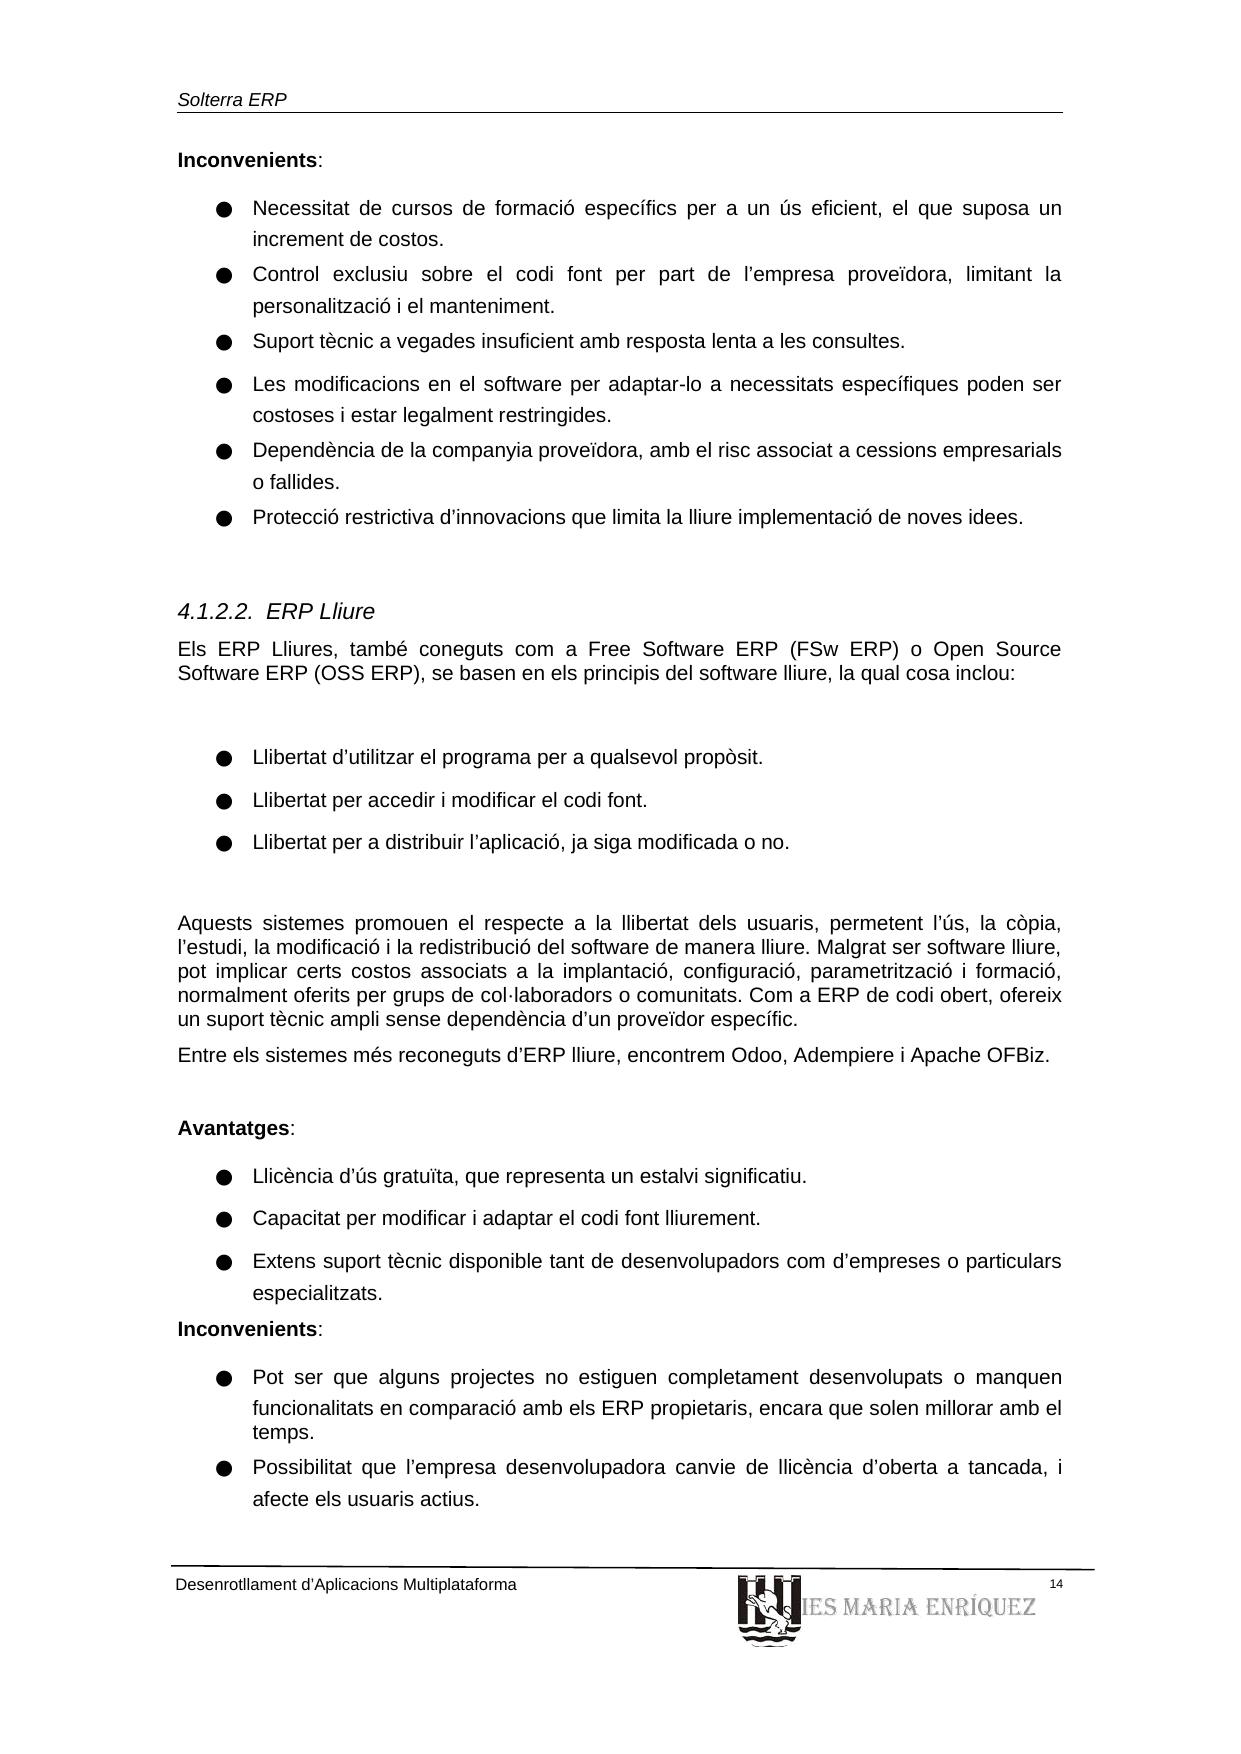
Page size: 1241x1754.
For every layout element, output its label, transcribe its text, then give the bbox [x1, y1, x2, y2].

text Els ERP Lliures, també coneguts com a Free Software ERP (FSw ERP) o Open Source Software ERP (OSS ERP), se basen en els principis del software lliure, la qual cosa inclou: [177, 637, 1063, 684]
list Les modificacions en el software per adaptar-lo a necessitats específiques poden ser costoses i estar legalment restringides. [215, 360, 1063, 427]
list Capacitat per modificar i adaptar el codi font lliurement. [215, 1195, 1063, 1238]
list Llibertat per a distribuir l’aplicació, ja siga modificada o no. [215, 819, 1063, 862]
text Inconvenients: [177, 1317, 1063, 1341]
text Avantatges: [177, 1116, 1063, 1140]
list Llicència d’ús gratuïta, que representa un estalvi significatiu. [215, 1152, 1063, 1195]
text Entre els sistemes més reconeguts d’ERP lliure, encontrem Odoo, Adempiere i Apache OFBiz. [177, 1043, 1063, 1067]
list Pot ser que alguns projectes no estiguen completament desenvolupats o manquen funcionalitats en comparació amb els ERP propietaris, encara que solen millorar amb el temps. [215, 1353, 1063, 1444]
subtitle ERP Lliure [177, 598, 1063, 624]
list Llibertat per accedir i modificar el codi font. [215, 776, 1063, 819]
list Extens suport tècnic disponible tant de desenvolupadors com d’empreses o particulars especialitzats. [215, 1238, 1063, 1304]
list Protecció restrictiva d’innovacions que limita la lliure implementació de noves idees. [215, 493, 1063, 536]
list Control exclusiu sobre el codi font per part de l’empresa proveïdora, limitant la personalització i el manteniment. [215, 251, 1063, 317]
list Necessitat de cursos de formació específics per a un ús eficient, el que suposa un increment de costos. [215, 184, 1063, 251]
text Aquests sistemes promouen el respecte a la llibertat dels usuaris, permetent l’ús, la còpia, l’estudi, la modificació i la redistribució del software de manera lliure. Malgrat ser software lliure, pot implicar certs costos associats a la implantació, configuració, parametrització i formació, normalment oferits per grups de col·laboradors o comunitats. Com a ERP de codi obert, ofereix un suport tècnic ampli sense dependència d’un proveïdor específic. [177, 911, 1063, 1030]
picture [736, 1574, 1036, 1647]
text Inconvenients: [177, 148, 1063, 172]
list Llibertat d’utilitzar el programa per a qualsevol propòsit. [215, 733, 1063, 776]
list Suport tècnic a vegades insuficient amb resposta lenta a les consultes. [215, 317, 1063, 360]
list Dependència de la companyia proveïdora, amb el risc associat a cessions empresarials o fallides. [215, 427, 1063, 493]
list Possibilitat que l’empresa desenvolupadora canvie de llicència d’oberta a tancada, i afecte els usuaris actius. [215, 1444, 1063, 1511]
